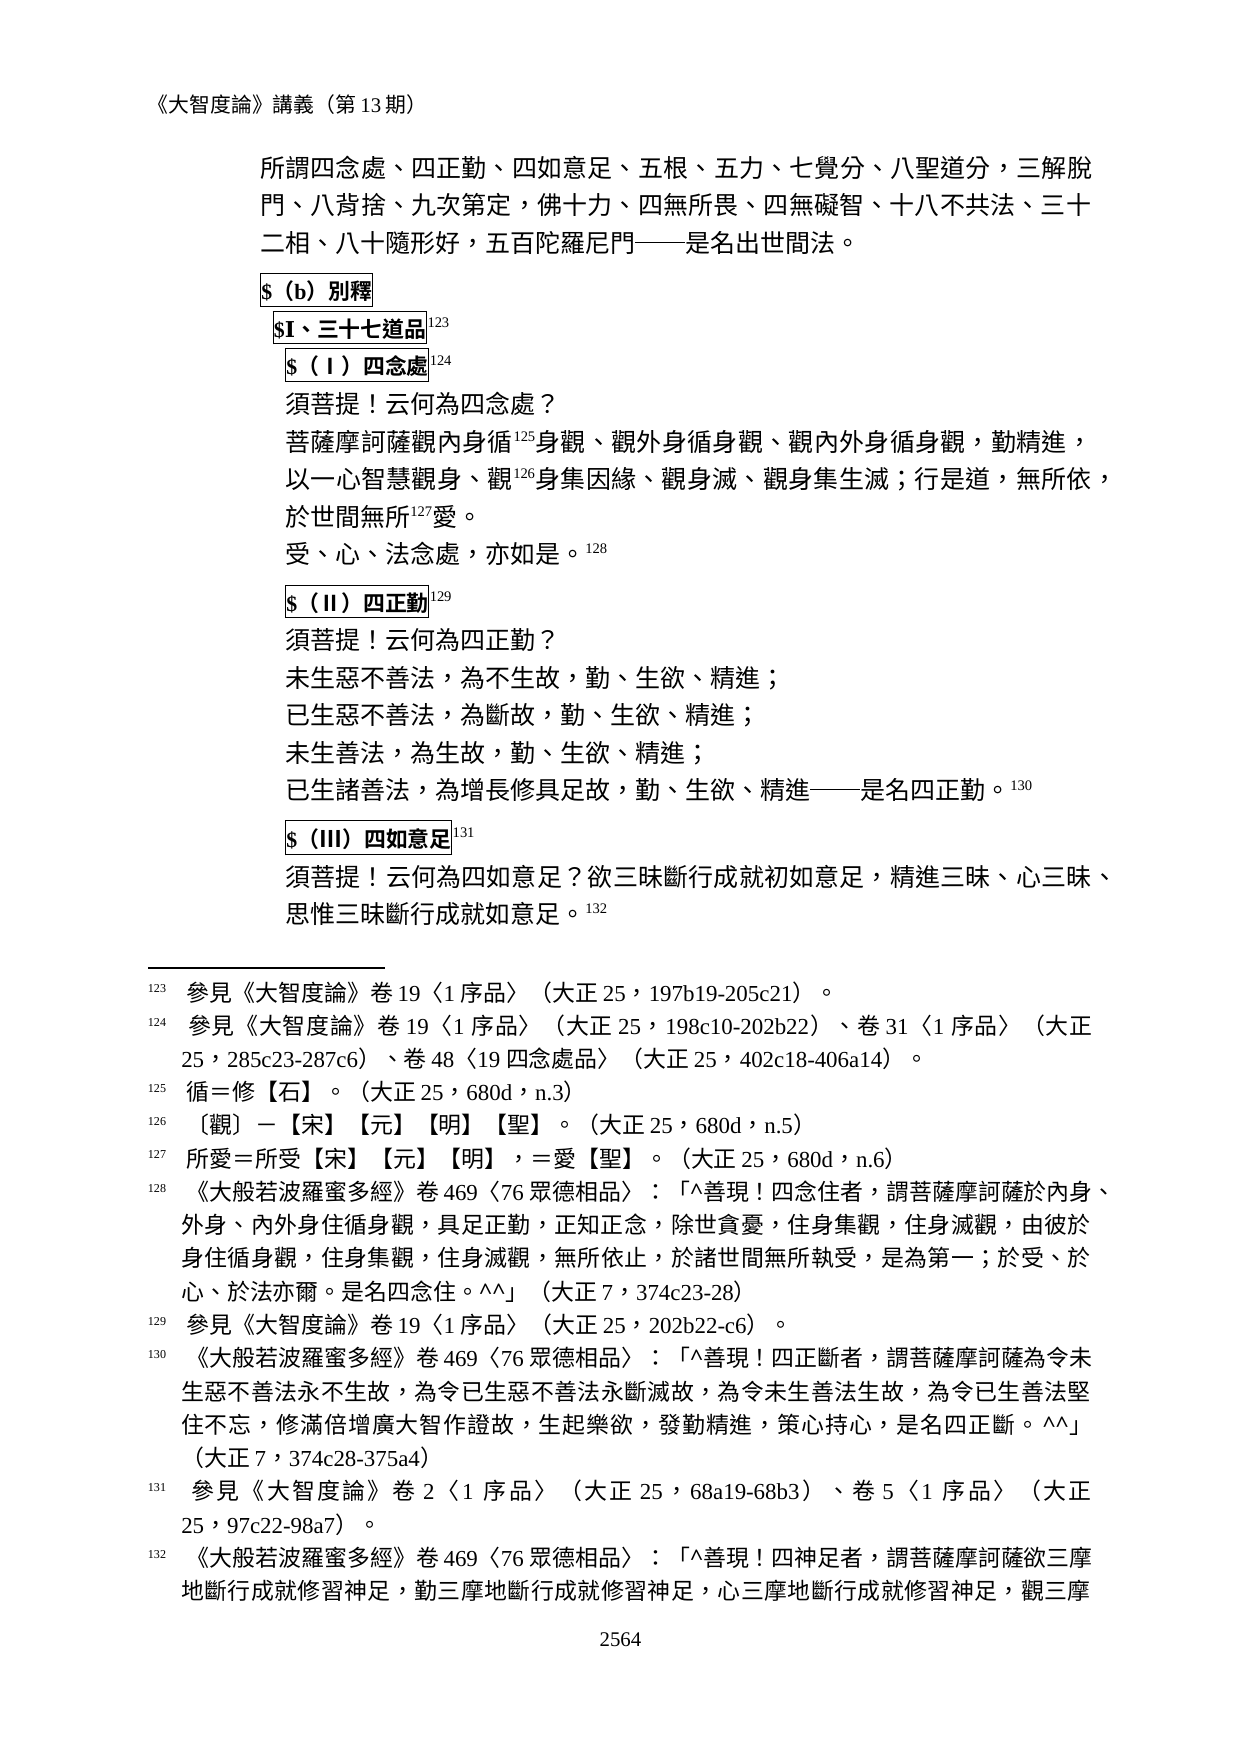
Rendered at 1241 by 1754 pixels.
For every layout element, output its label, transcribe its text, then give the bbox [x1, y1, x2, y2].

text 已生惡不善法，為斷故，勤、生欲、精進； [285, 695, 1092, 733]
text 菩薩摩訶薩觀內身循身觀、觀外身循身觀、觀內外身循身觀，勤精進，以一心智慧觀身、觀身集因緣、觀身滅、觀身集生滅；行是道，無所依，於世間無所愛。 [285, 421, 1092, 534]
text 所謂四念處、四正勤、四如意足、五根、五力、七覺分、八聖道分，三解脫門、八背捨、九次第定，佛十力、四無所畏、四無礙智、十八不共法、三十二相、八十隨形好，五百陀羅尼門──是名出世間法。 [260, 148, 1092, 260]
text $（Ⅲ）四如意足 [285, 819, 1092, 856]
text 未生善法，為生故，勤、生欲、精進； [285, 733, 1092, 770]
text $（Ⅱ）四正勤 [285, 583, 1092, 620]
text 須菩提！云何為四如意足？欲三昧斷行成就初如意足，精進三昧、心三昧、思惟三昧斷行成就如意足。 [285, 856, 1092, 931]
text 須菩提！云何為四正勤？ [285, 620, 1092, 658]
text 須菩提！云何為四念處？ [285, 384, 1092, 421]
text 未生惡不善法，為不生故，勤、生欲、精進； [285, 658, 1092, 695]
text $（Ⅰ）四念處 [285, 346, 1092, 384]
text 已生諸善法，為增長修具足故，勤、生欲、精進──是名四正勤。 [285, 770, 1092, 808]
text $Ⅰ、三十七道品 [273, 309, 1092, 346]
text 受、心、法念處，亦如是。 [285, 534, 1092, 571]
text $（b）別釋 [260, 271, 1092, 309]
